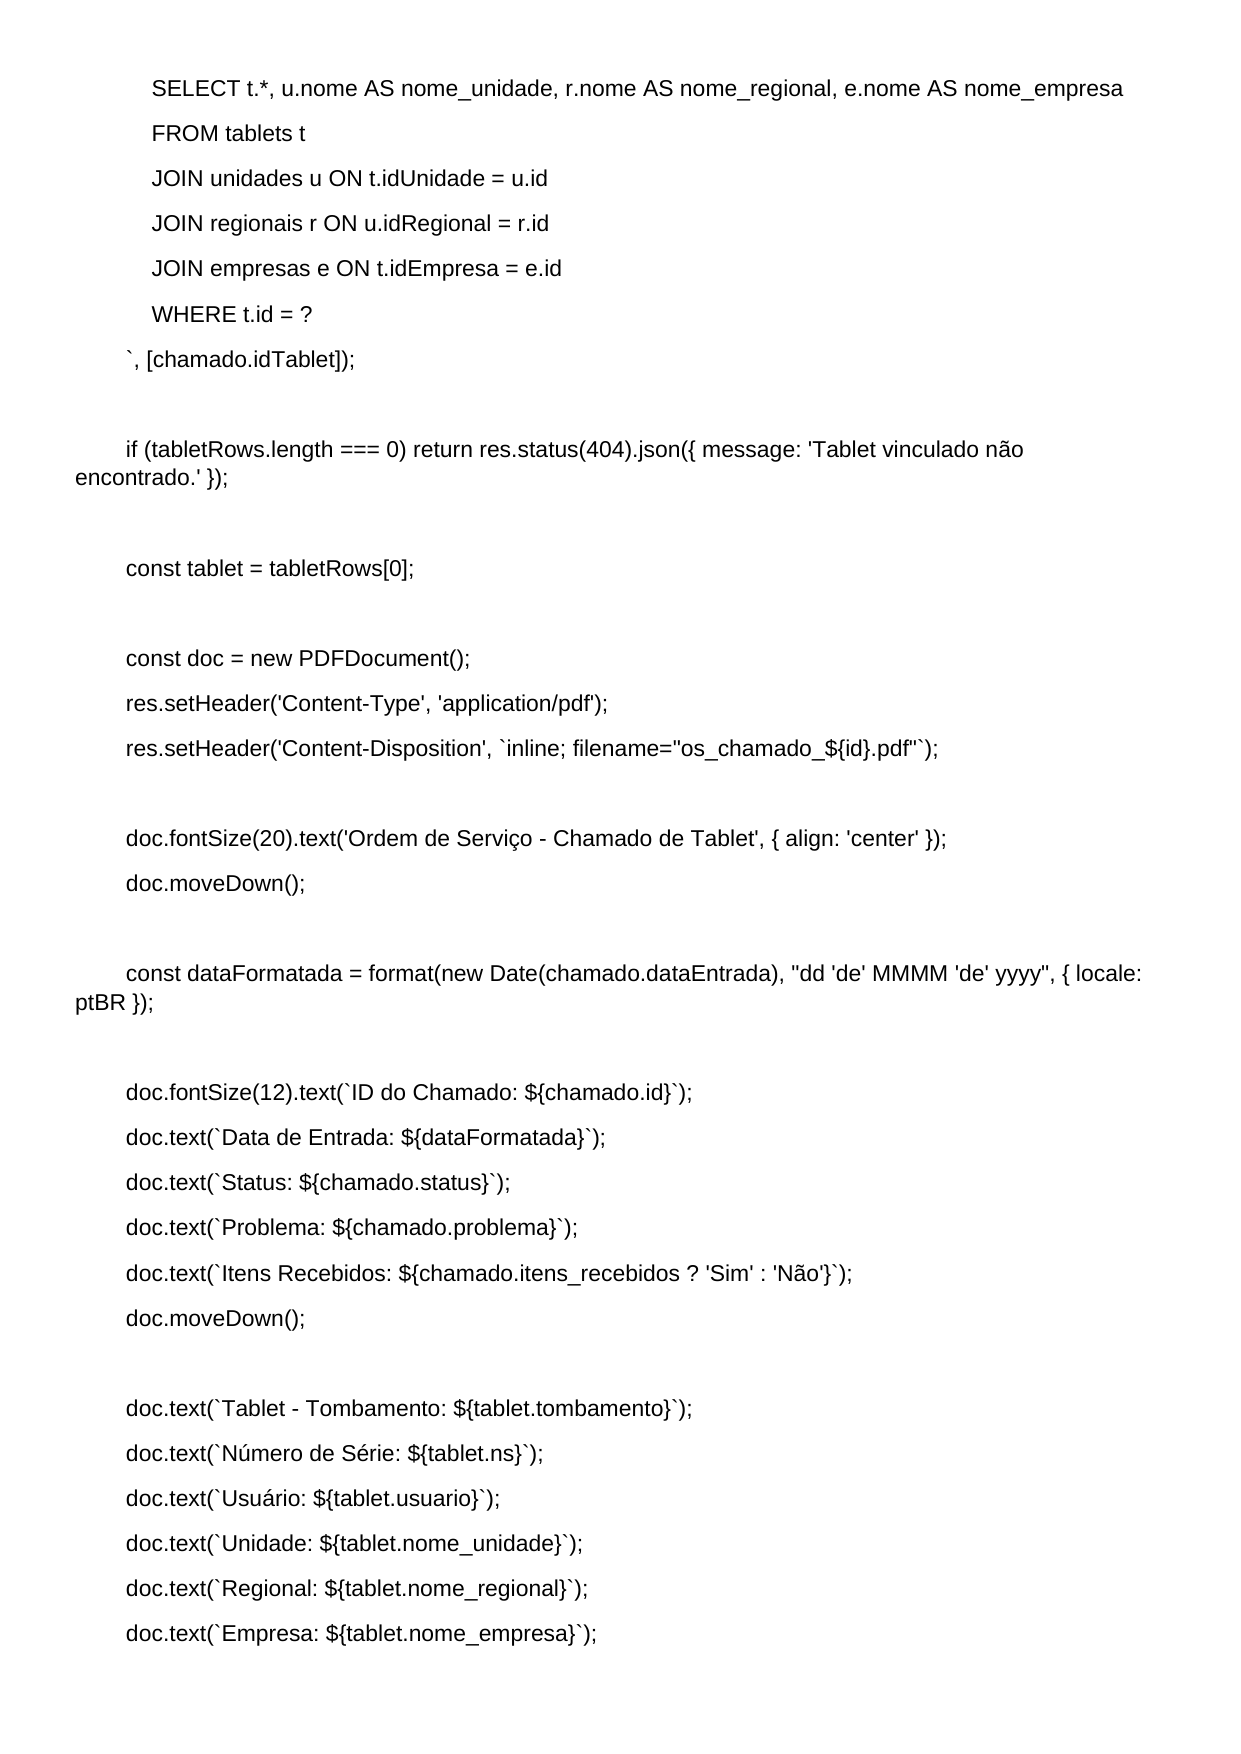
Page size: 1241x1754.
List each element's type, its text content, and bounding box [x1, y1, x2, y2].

text doc.text(`Data de Entrada: ${dataFormatada}`); [75, 1124, 1165, 1151]
text if (tabletRows.length === 0) return res.status(404).json({ message: 'Tablet vinculado não encontrado.' }); [75, 436, 1165, 491]
text doc.text(`Unidade: ${tablet.nome_unidade}`); [75, 1530, 1165, 1556]
text WHERE t.id = ? [75, 301, 1165, 327]
text doc.text(`Empresa: ${tablet.nome_empresa}`); [75, 1620, 1165, 1647]
text doc.text(`Usuário: ${tablet.usuario}`); [75, 1485, 1165, 1511]
text res.setHeader('Content-Type', 'application/pdf'); [75, 690, 1165, 716]
text FROM tablets t [75, 120, 1165, 146]
text doc.moveDown(); [75, 1304, 1165, 1331]
text doc.text(`Problema: ${chamado.problema}`); [75, 1214, 1165, 1241]
text res.setHeader('Content-Disposition', `inline; filename="os_chamado_${id}.pdf"`); [75, 735, 1165, 761]
text doc.fontSize(20).text('Ordem de Serviço - Chamado de Tablet', { align: 'center' }); [75, 825, 1165, 851]
text `, [chamado.idTablet]); [75, 346, 1165, 372]
text JOIN regionais r ON u.idRegional = r.id [75, 210, 1165, 237]
text const tablet = tabletRows[0]; [75, 554, 1165, 581]
text const doc = new PDFDocument(); [75, 645, 1165, 671]
text doc.text(`Número de Série: ${tablet.ns}`); [75, 1440, 1165, 1466]
text doc.text(`Regional: ${tablet.nome_regional}`); [75, 1575, 1165, 1602]
text JOIN empresas e ON t.idEmpresa = e.id [75, 255, 1165, 282]
text JOIN unidades u ON t.idUnidade = u.id [75, 165, 1165, 192]
text doc.fontSize(12).text(`ID do Chamado: ${chamado.id}`); [75, 1079, 1165, 1105]
text SELECT t.*, u.nome AS nome_unidade, r.nome AS nome_regional, e.nome AS nome_empresa [75, 75, 1165, 101]
text const dataFormatada = format(new Date(chamado.dataEntrada), "dd 'de' MMMM 'de' yyyy", { locale: ptBR }); [75, 960, 1165, 1015]
text doc.text(`Status: ${chamado.status}`); [75, 1169, 1165, 1196]
text doc.text(`Itens Recebidos: ${chamado.itens_recebidos ? 'Sim' : 'Não'}`); [75, 1259, 1165, 1286]
text doc.moveDown(); [75, 870, 1165, 897]
text doc.text(`Tablet - Tombamento: ${tablet.tombamento}`); [75, 1395, 1165, 1421]
